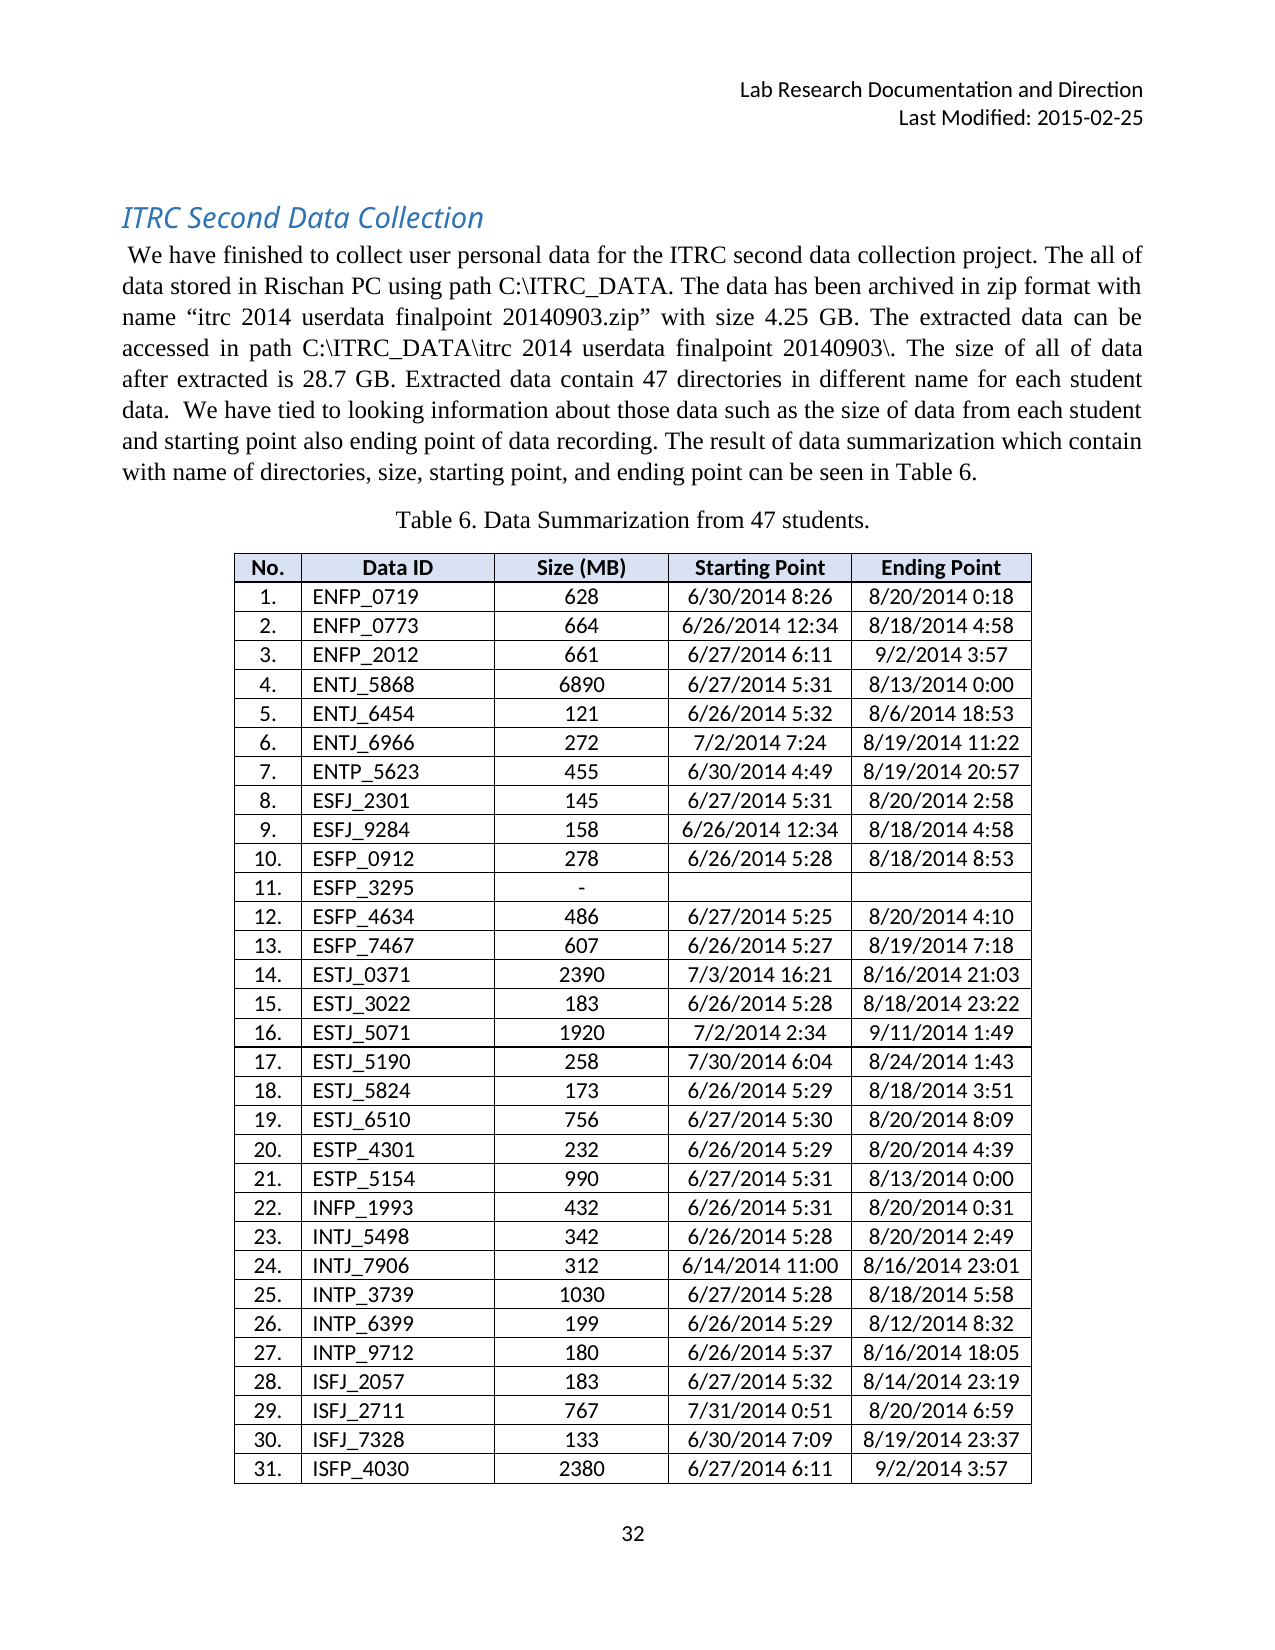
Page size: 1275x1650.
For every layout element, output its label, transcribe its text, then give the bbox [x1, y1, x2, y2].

table_cell 8/18/2014 4:58 [852, 815, 1031, 843]
table_cell 8/16/2014 23:01 [852, 1251, 1031, 1279]
table_header No. [235, 554, 301, 581]
table_cell 28. [235, 1367, 301, 1395]
table_cell 8/18/2014 23:22 [852, 989, 1031, 1017]
table_cell INFP_1993 [302, 1193, 494, 1221]
table_cell 7/3/2014 16:21 [669, 960, 851, 988]
table_cell 3. [235, 641, 301, 669]
table_cell 6/14/2014 11:00 [669, 1251, 851, 1279]
table_cell 7/30/2014 6:04 [669, 1048, 851, 1076]
table_cell 6/27/2014 5:32 [669, 1367, 851, 1395]
table_cell [669, 873, 851, 901]
table_cell 1. [235, 583, 301, 611]
table_cell 232 [495, 1135, 668, 1163]
text We have finished to collect user personal data for the ITRC second data collection project. The all of data stored in Rischan PC using path C:\ITRC_DATA. The data has been archived in zip format with name “itrc 2014 userdata finalpoint 20140903.zip” with size 4.25 GB. The extracted data can be accessed in path C:\ITRC_DATA\itrc 2014 userdata finalpoint 20140903\. The size of all of data after extracted is 28.7 GB. Extracted data contain 47 directories in different name for each student data. We have tied to looking information about those data such as the size of data from each student and starting point also ending point of data recording. The result of data summarization which contain with name of directories, size, starting point, and ending point can be seen in Table 6. [122, 240, 1144, 486]
table_cell 8/13/2014 0:00 [852, 1164, 1031, 1192]
table_cell ESFP_7467 [302, 931, 494, 959]
table_cell 8/18/2014 4:58 [852, 612, 1031, 639]
table_cell ESFJ_2301 [302, 786, 494, 814]
table_cell 8/19/2014 11:22 [852, 728, 1031, 756]
table_cell 158 [495, 815, 668, 843]
table_cell 628 [495, 583, 668, 611]
table_cell ISFP_4030 [302, 1454, 494, 1482]
text Table 6. Data Summarization from 47 students. [122, 505, 1144, 533]
table_cell 199 [495, 1309, 668, 1337]
table_cell 8/20/2014 0:18 [852, 583, 1031, 611]
table_cell ENFP_0773 [302, 612, 494, 639]
table_cell 6/27/2014 5:28 [669, 1280, 851, 1308]
table_cell 455 [495, 757, 668, 785]
table_cell ESTJ_0371 [302, 960, 494, 988]
table_cell 664 [495, 612, 668, 639]
table_cell 6/30/2014 7:09 [669, 1425, 851, 1453]
table_cell 26. [235, 1309, 301, 1337]
table_cell 9/2/2014 3:57 [852, 641, 1031, 669]
table_cell 8/20/2014 2:49 [852, 1222, 1031, 1250]
table_cell ESTJ_3022 [302, 989, 494, 1017]
table_cell 272 [495, 728, 668, 756]
table_cell ISFJ_2711 [302, 1396, 494, 1424]
table_cell 8/13/2014 0:00 [852, 670, 1031, 698]
table_cell INTJ_5498 [302, 1222, 494, 1250]
table_cell 6/27/2014 6:11 [669, 641, 851, 669]
table_cell ENTJ_5868 [302, 670, 494, 698]
table_cell 6/26/2014 5:29 [669, 1077, 851, 1104]
table_cell 8/24/2014 1:43 [852, 1048, 1031, 1076]
table_cell - [495, 873, 668, 901]
table_cell ESTJ_5071 [302, 1019, 494, 1046]
table_cell ENTP_5623 [302, 757, 494, 785]
table_cell INTJ_7906 [302, 1251, 494, 1279]
table_cell 607 [495, 931, 668, 959]
table_cell 6/27/2014 5:31 [669, 670, 851, 698]
table_cell 8/19/2014 23:37 [852, 1425, 1031, 1453]
table_cell 8/20/2014 4:10 [852, 902, 1031, 930]
table_cell ISFJ_7328 [302, 1425, 494, 1453]
table_cell 8/19/2014 20:57 [852, 757, 1031, 785]
table_cell 7/31/2014 0:51 [669, 1396, 851, 1424]
table_cell 173 [495, 1077, 668, 1104]
table_cell 25. [235, 1280, 301, 1308]
table_cell 27. [235, 1338, 301, 1366]
table_cell ISFJ_2057 [302, 1367, 494, 1395]
table_cell 8/18/2014 5:58 [852, 1280, 1031, 1308]
table_cell 6/27/2014 5:31 [669, 1164, 851, 1192]
table_cell 8/18/2014 3:51 [852, 1077, 1031, 1104]
table_cell 19. [235, 1106, 301, 1134]
table_cell 7/2/2014 7:24 [669, 728, 851, 756]
table_cell 6/27/2014 5:31 [669, 786, 851, 814]
table_cell 24. [235, 1251, 301, 1279]
table_header Starting Point [669, 554, 851, 581]
table_cell [852, 873, 1031, 901]
table_cell 31. [235, 1454, 301, 1482]
table_cell 8/16/2014 18:05 [852, 1338, 1031, 1366]
table_cell 2. [235, 612, 301, 639]
table_cell 133 [495, 1425, 668, 1453]
table_cell 22. [235, 1193, 301, 1221]
table_cell 8/20/2014 6:59 [852, 1396, 1031, 1424]
table_cell ESFJ_9284 [302, 815, 494, 843]
table_cell 6/26/2014 12:34 [669, 612, 851, 639]
table_cell 278 [495, 844, 668, 872]
table_cell 8/12/2014 8:32 [852, 1309, 1031, 1337]
table_cell 2380 [495, 1454, 668, 1482]
table_cell ESTJ_6510 [302, 1106, 494, 1134]
table_cell 6/26/2014 5:29 [669, 1135, 851, 1163]
table_cell ENTJ_6966 [302, 728, 494, 756]
table_cell 661 [495, 641, 668, 669]
table_cell 6/27/2014 6:11 [669, 1454, 851, 1482]
table_cell 6890 [495, 670, 668, 698]
table_cell 121 [495, 699, 668, 727]
table_cell 8/20/2014 2:58 [852, 786, 1031, 814]
table_cell 180 [495, 1338, 668, 1366]
table_cell 30. [235, 1425, 301, 1453]
table_cell 9/11/2014 1:49 [852, 1019, 1031, 1046]
table_cell 990 [495, 1164, 668, 1192]
table_cell 8/20/2014 0:31 [852, 1193, 1031, 1221]
table_header Ending Point [852, 554, 1031, 581]
table_cell 7/2/2014 2:34 [669, 1019, 851, 1046]
table_cell 18. [235, 1077, 301, 1104]
table_cell 8/20/2014 8:09 [852, 1106, 1031, 1134]
table_cell 145 [495, 786, 668, 814]
table_cell 6/26/2014 12:34 [669, 815, 851, 843]
table_cell 432 [495, 1193, 668, 1221]
table_cell 10. [235, 844, 301, 872]
table_cell 6/30/2014 4:49 [669, 757, 851, 785]
table_cell 12. [235, 902, 301, 930]
table_cell 312 [495, 1251, 668, 1279]
table_cell 767 [495, 1396, 668, 1424]
table_cell ESTP_4301 [302, 1135, 494, 1163]
table_cell 1920 [495, 1019, 668, 1046]
table_cell 6/26/2014 5:29 [669, 1309, 851, 1337]
table_cell 8. [235, 786, 301, 814]
table_cell 11. [235, 873, 301, 901]
table_cell ESTJ_5824 [302, 1077, 494, 1104]
table_cell 183 [495, 989, 668, 1017]
table_cell 9. [235, 815, 301, 843]
table_cell 342 [495, 1222, 668, 1250]
table_cell ESFP_0912 [302, 844, 494, 872]
table_cell 6/26/2014 5:31 [669, 1193, 851, 1221]
table_cell 29. [235, 1396, 301, 1424]
table_cell 8/6/2014 18:53 [852, 699, 1031, 727]
subtitle ITRC Second Data Collection [122, 197, 1144, 237]
table_cell 20. [235, 1135, 301, 1163]
table_cell 5. [235, 699, 301, 727]
table_cell ENTJ_6454 [302, 699, 494, 727]
table_cell 23. [235, 1222, 301, 1250]
table_cell 6/26/2014 5:28 [669, 1222, 851, 1250]
table_cell 7. [235, 757, 301, 785]
table_cell 756 [495, 1106, 668, 1134]
table_cell 4. [235, 670, 301, 698]
table_cell 6/30/2014 8:26 [669, 583, 851, 611]
table_cell 6/26/2014 5:28 [669, 989, 851, 1017]
table_cell ENFP_2012 [302, 641, 494, 669]
table_cell 6/26/2014 5:37 [669, 1338, 851, 1366]
table_cell 15. [235, 989, 301, 1017]
table_cell 6/27/2014 5:30 [669, 1106, 851, 1134]
table_cell 2390 [495, 960, 668, 988]
table_cell 486 [495, 902, 668, 930]
table_cell ESTJ_5190 [302, 1048, 494, 1076]
table_cell 6. [235, 728, 301, 756]
table_cell ESFP_4634 [302, 902, 494, 930]
table_header Data ID [302, 554, 494, 581]
table_cell INTP_3739 [302, 1280, 494, 1308]
table_cell 17. [235, 1048, 301, 1076]
table_cell 14. [235, 960, 301, 988]
table_cell 8/14/2014 23:19 [852, 1367, 1031, 1395]
table_header Size (MB) [495, 554, 668, 581]
table_cell 6/27/2014 5:25 [669, 902, 851, 930]
table_cell 8/18/2014 8:53 [852, 844, 1031, 872]
table_cell 21. [235, 1164, 301, 1192]
table_cell ENFP_0719 [302, 583, 494, 611]
table_cell 258 [495, 1048, 668, 1076]
table_cell 6/26/2014 5:28 [669, 844, 851, 872]
table_cell INTP_6399 [302, 1309, 494, 1337]
table_cell 9/2/2014 3:57 [852, 1454, 1031, 1482]
table_cell 8/16/2014 21:03 [852, 960, 1031, 988]
table_cell 13. [235, 931, 301, 959]
table_cell 6/26/2014 5:32 [669, 699, 851, 727]
table_cell 1030 [495, 1280, 668, 1308]
table_cell 183 [495, 1367, 668, 1395]
table_cell INTP_9712 [302, 1338, 494, 1366]
table_cell ESTP_5154 [302, 1164, 494, 1192]
table_cell 6/26/2014 5:27 [669, 931, 851, 959]
table_cell 16. [235, 1019, 301, 1046]
table_cell 8/19/2014 7:18 [852, 931, 1031, 959]
table_cell ESFP_3295 [302, 873, 494, 901]
table_cell 8/20/2014 4:39 [852, 1135, 1031, 1163]
